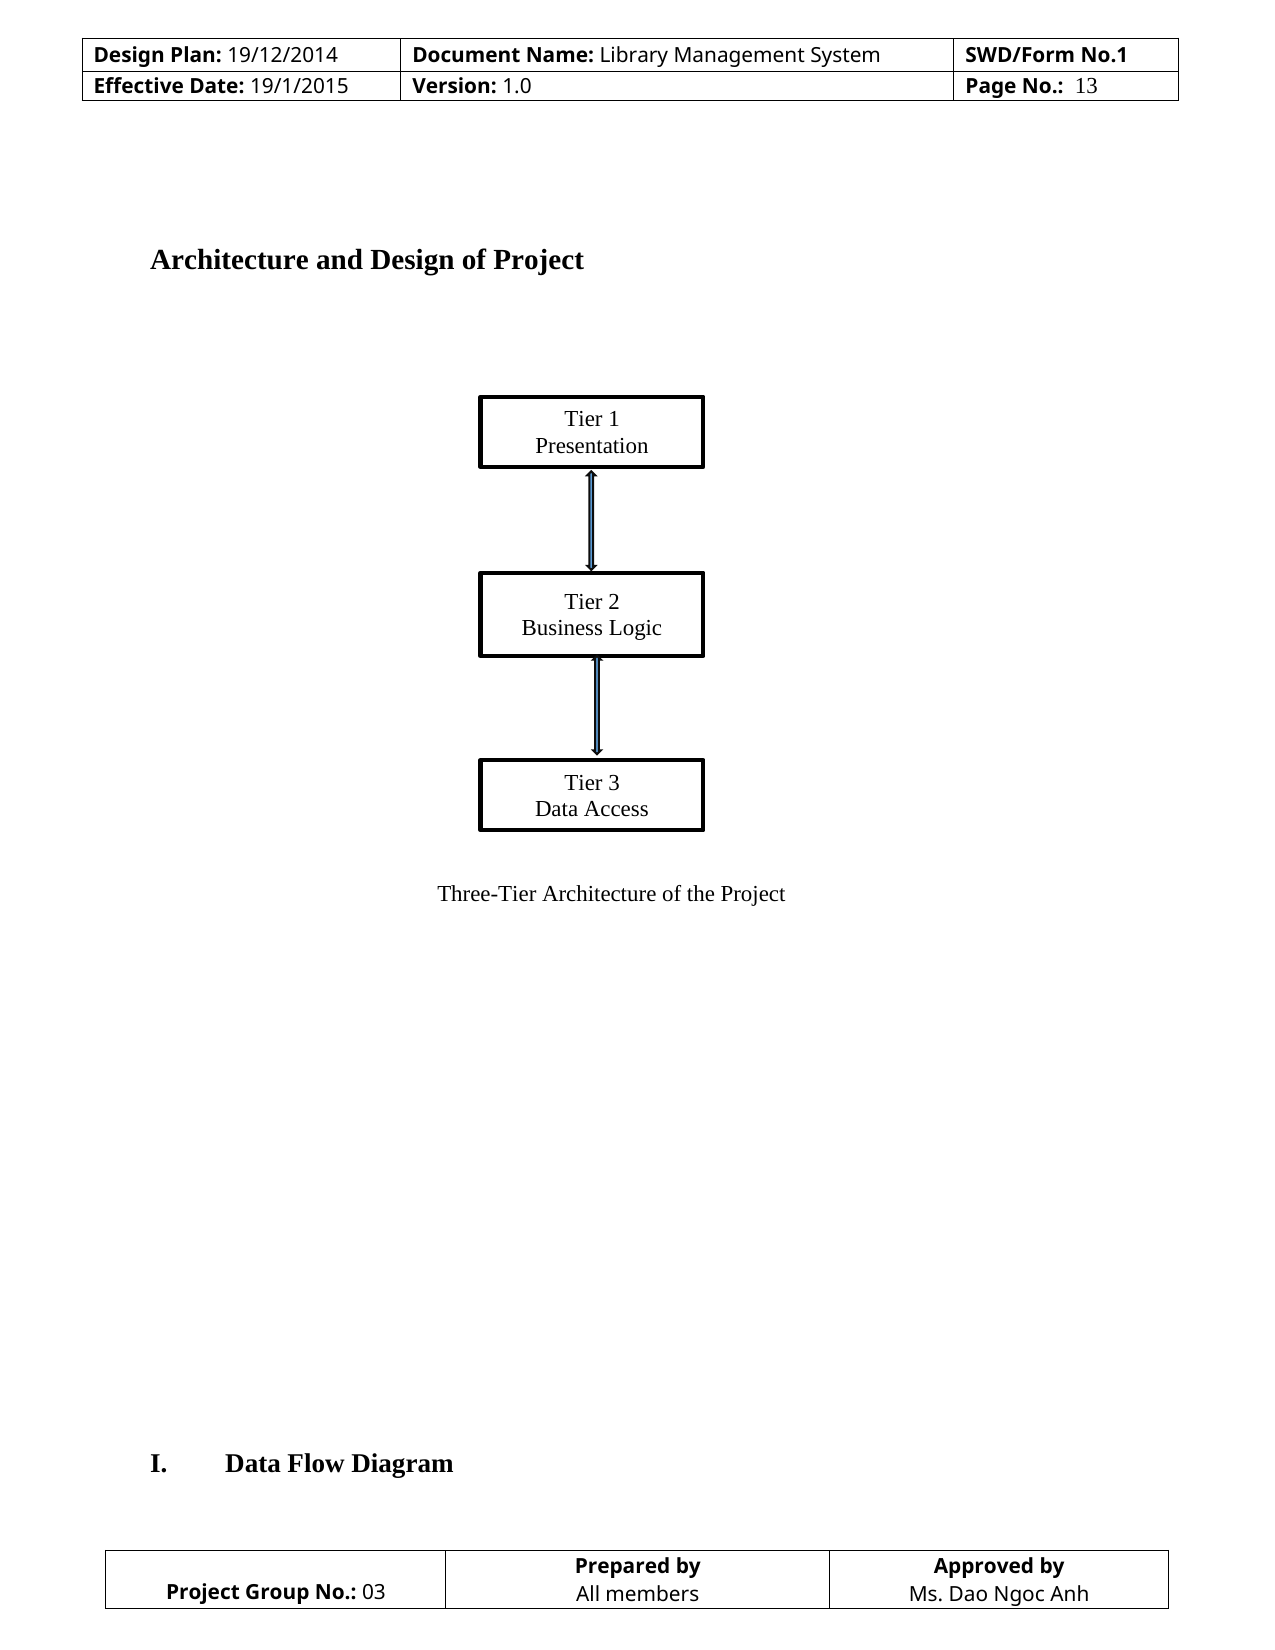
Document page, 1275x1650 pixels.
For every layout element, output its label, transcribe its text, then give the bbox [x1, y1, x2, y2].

list Data Flow Diagram [150, 1448, 1125, 1479]
list Architecture and Design of Project [150, 242, 1125, 275]
